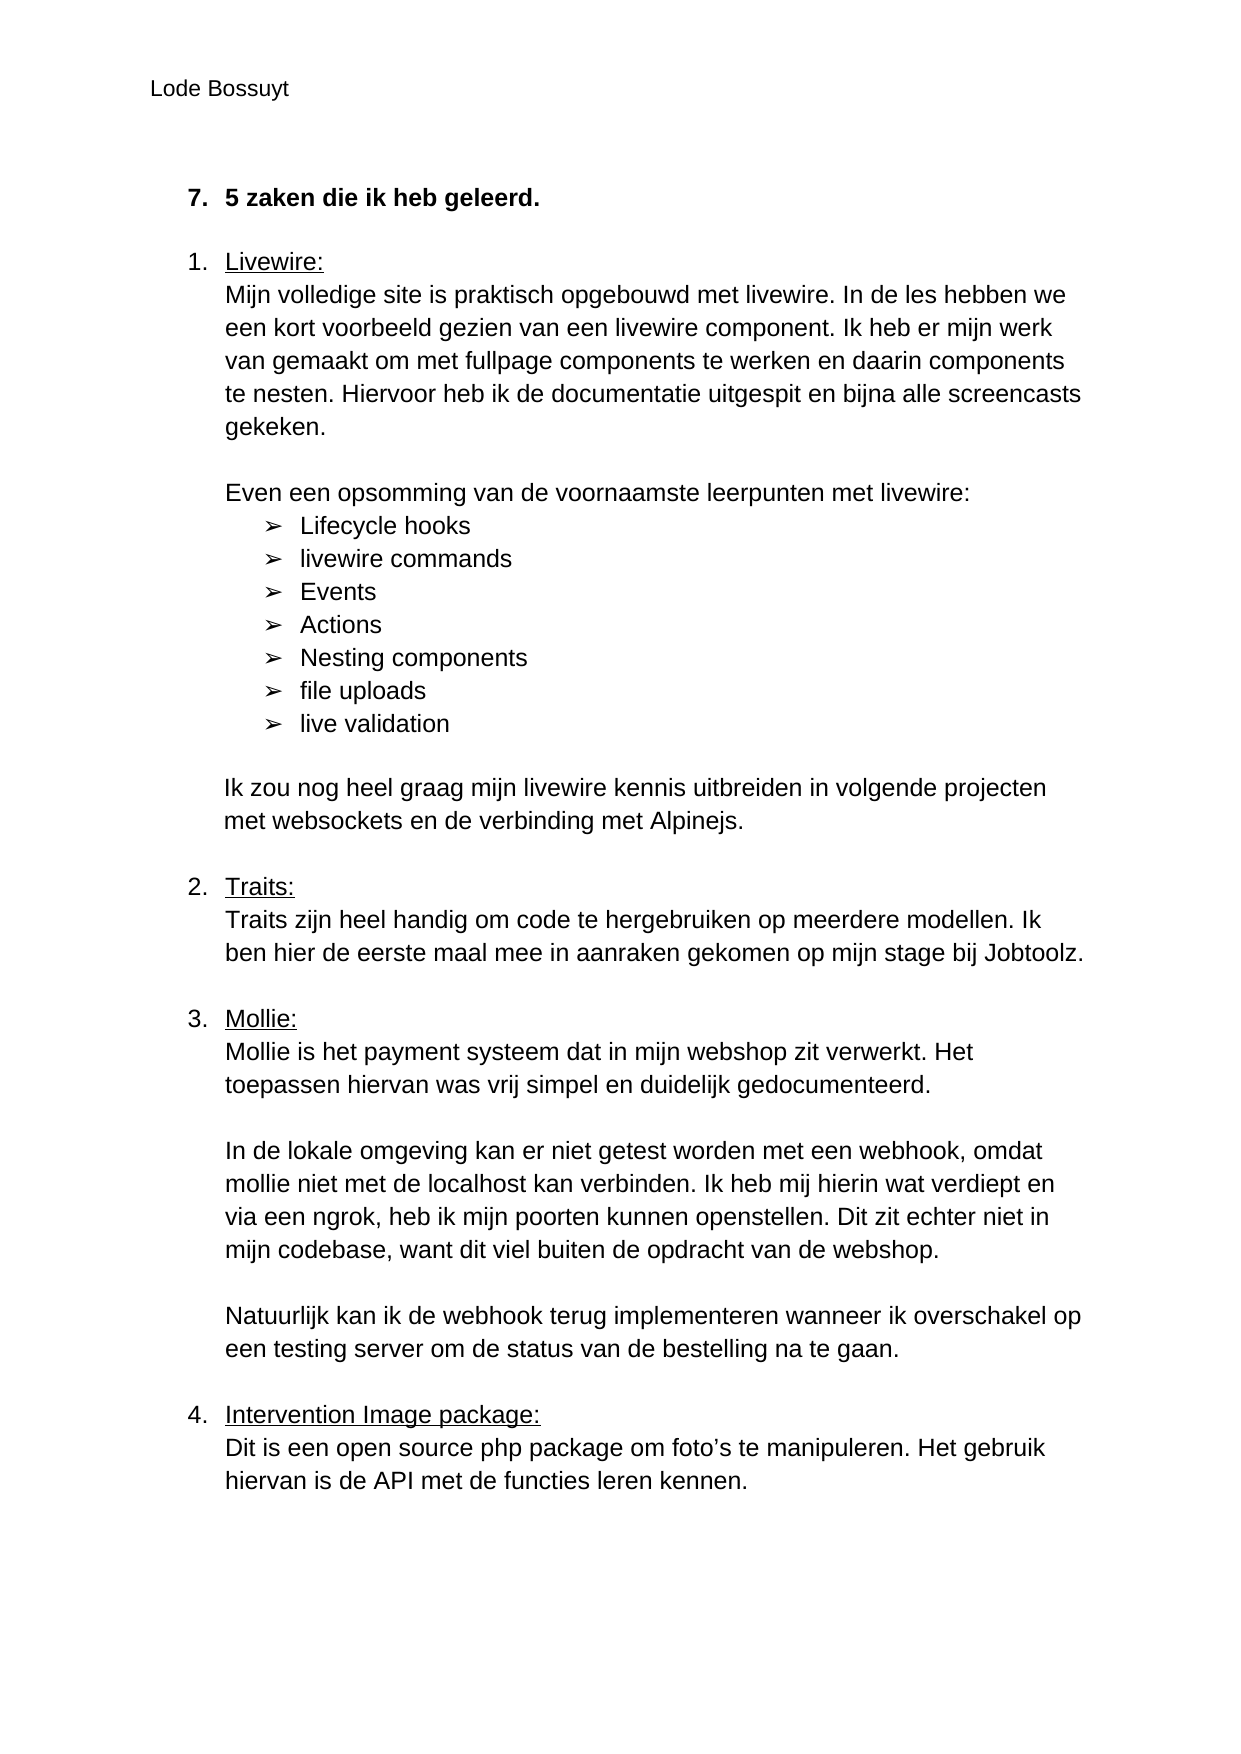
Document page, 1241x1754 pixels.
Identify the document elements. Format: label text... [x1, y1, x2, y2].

list Livewire: [187, 247, 1090, 275]
text Traits zijn heel handig om code te hergebruiken op meerdere modellen. Ik ben hier de eerste maal mee in aanraken gekomen op mijn stage bij Jobtoolz. [225, 905, 1090, 966]
list live validation [262, 709, 1090, 738]
list Intervention Image package: [187, 1400, 1090, 1429]
list Traits: [187, 872, 1090, 900]
list Events [262, 577, 1090, 606]
text In de lokale omgeving kan er niet getest worden met een webhook, omdat mollie niet met de localhost kan verbinden. Ik heb mij hierin wat verdiept en via een ngrok, heb ik mijn poorten kunnen openstellen. Dit zit echter niet in mijn codebase, want dit viel buiten de opdracht van de webshop. [225, 1136, 1090, 1264]
list livewire commands [262, 544, 1090, 573]
text Even een opsomming van de voornaamste leerpunten met livewire: [225, 478, 1090, 507]
text Natuurlijk kan ik de webhook terug implementeren wanneer ik overschakel op een testing server om de status van de bestelling na te gaan. [225, 1301, 1090, 1363]
list Nesting components [262, 643, 1090, 672]
list 5 zaken die ik heb geleerd. [187, 183, 1090, 212]
list file uploads [262, 676, 1090, 705]
list Mollie: [187, 1004, 1090, 1032]
text Ik zou nog heel graag mijn livewire kennis uitbreiden in volgende projecten met websockets en de verbinding met Alpinejs. [224, 773, 1090, 834]
text Dit is een open source php package om foto’s te manipuleren. Het gebruik hiervan is de API met de functies leren kennen. [225, 1433, 1090, 1495]
list Lifecycle hooks [262, 511, 1090, 539]
list Actions [262, 610, 1090, 639]
text Mollie is het payment systeem dat in mijn webshop zit verwerkt. Het toepassen hiervan was vrij simpel en duidelijk gedocumenteerd. [225, 1037, 1090, 1098]
text een kort voorbeeld gezien van een livewire component. Ik heb er mijn werk van gemaakt om met fullpage components te werken en daarin components te nesten. Hiervoor heb ik de documentatie uitgespit en bijna alle screencasts gekeken. [225, 313, 1090, 441]
text Mijn volledige site is praktisch opgebouwd met livewire. In de les hebben we [150, 280, 1090, 308]
